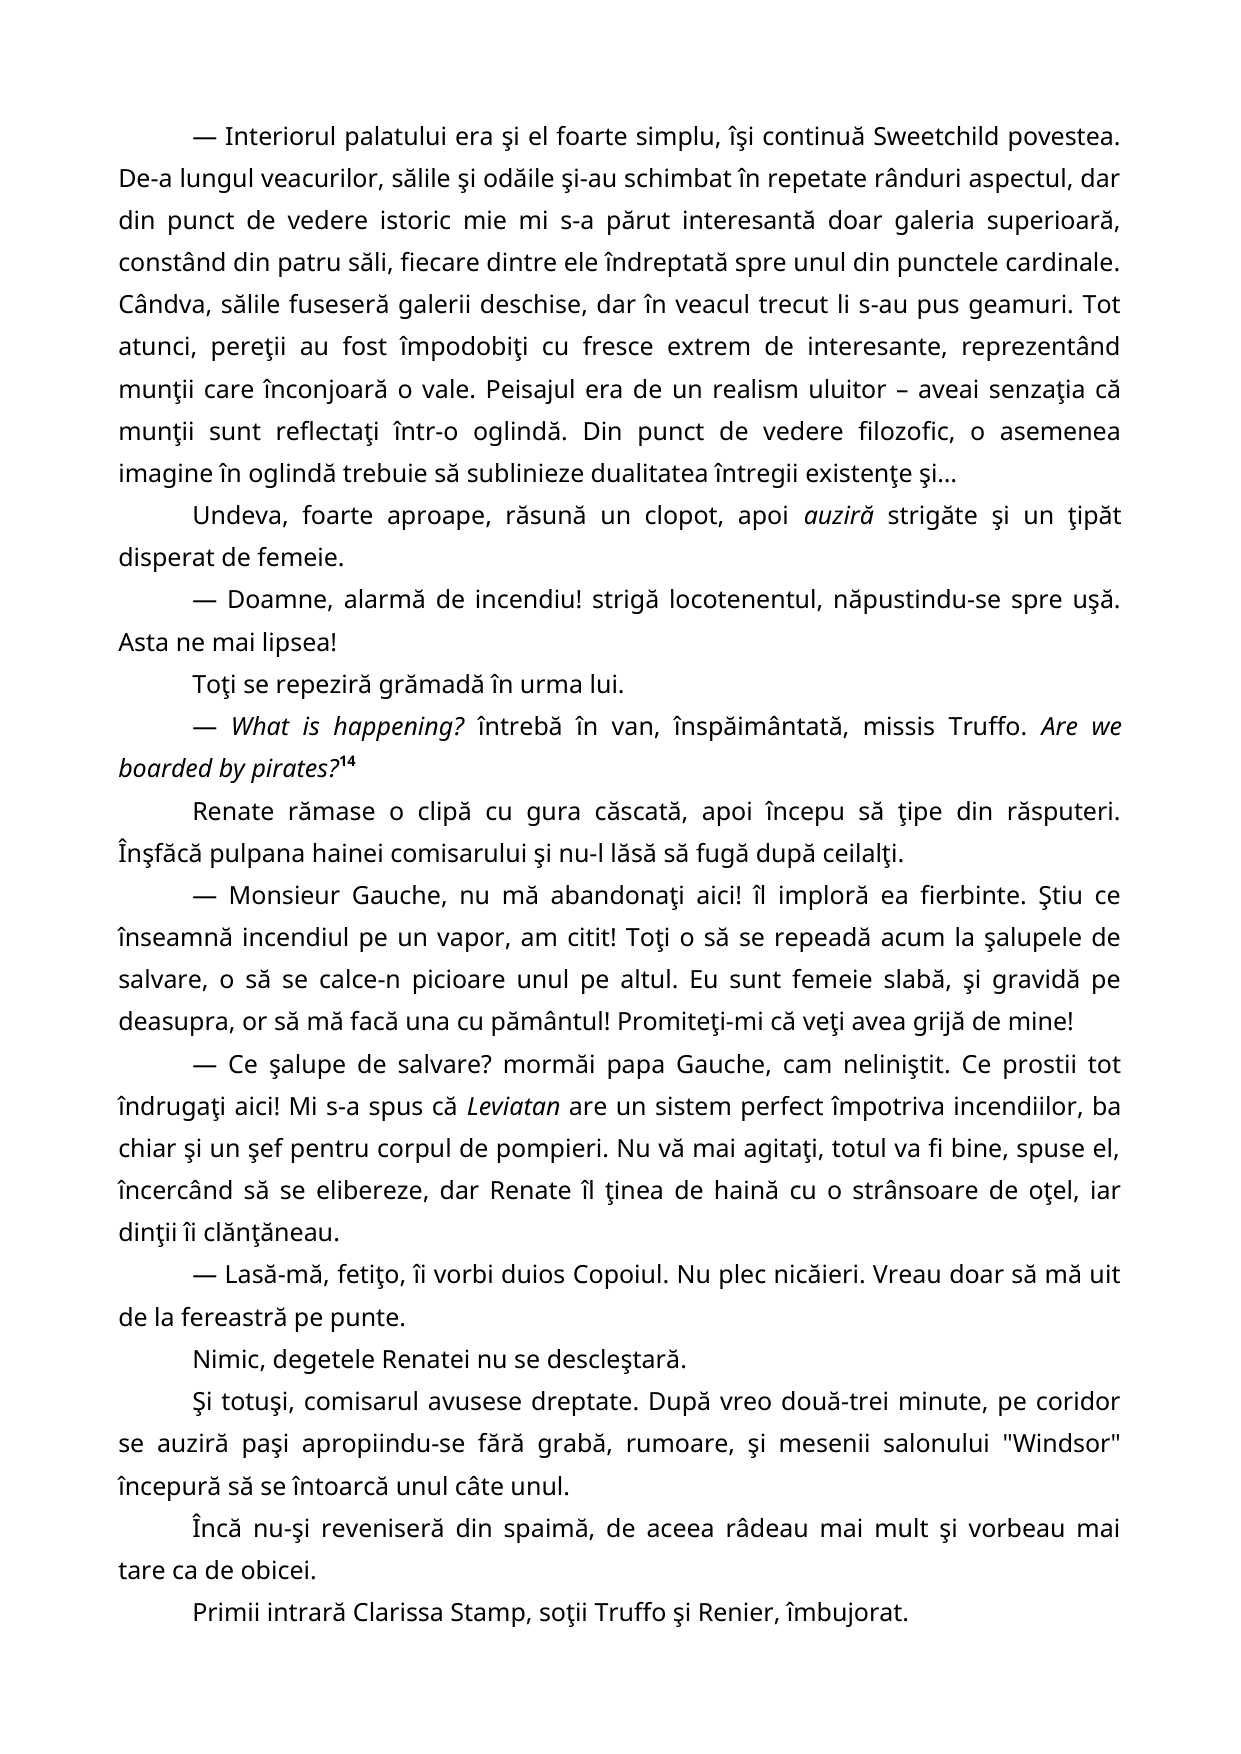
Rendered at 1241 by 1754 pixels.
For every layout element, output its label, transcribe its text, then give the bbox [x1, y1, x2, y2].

text Renate rămase o clipă cu gura căscată, apoi începu să ţipe din răsputeri. Înşfăcă pulpana hainei comisarului şi nu-l lăsă să fugă după ceilalţi. [118, 793, 1122, 869]
text — Lasă-mă, fetiţo, îi vorbi duios Copoiul. Nu plec nicăieri. Vreau doar să mă uit de la fereastră pe punte. [118, 1257, 1122, 1333]
text — Ce şalupe de salvare? mormăi papa Gauche, cam neliniştit. Ce prostii tot îndrugaţi aici! Mi s-a spus că Leviatan are un sistem perfect împotriva incendiilor, ba chiar şi un şef pentru corpul de pompieri. Nu vă mai agitaţi, totul va fi bine, spuse el, încercând să se elibereze, dar Renate îl ţinea de haină cu o strânsoare de oţel, iar dinţii îi clănţăneau. [118, 1046, 1122, 1249]
text Undeva, foarte aproape, răsună un clopot, apoi auziră strigăte şi un ţipăt disperat de femeie. [118, 498, 1122, 574]
text — Monsieur Gauche, nu mă abandonaţi aici! îl imploră ea fierbinte. Ştiu ce înseamnă incendiul pe un vapor, am citit! Toţi o să se repeadă acum la şalupele de salvare, o să se calce-n picioare unul pe altul. Eu sunt femeie slabă, şi gravidă pe deasupra, or să mă facă una cu pământul! Promiteţi-mi că veţi avea grijă de mine! [118, 877, 1122, 1038]
text Primii intrară Clarissa Stamp, soţii Truffo şi Renier, îmbujorat. [118, 1595, 1122, 1629]
text — Interiorul palatului era şi el foarte simplu, îşi continuă Sweetchild povestea. De-a lungul veacurilor, sălile şi odăile şi-au schimbat în repetate rânduri aspectul, dar din punct de vedere istoric mie mi s-a părut interesantă doar galeria superioară, constând din patru săli, fiecare dintre ele îndreptată spre unul din punctele cardinale. Cândva, sălile fuseseră galerii deschise, dar în veacul trecut li s-au pus geamuri. Tot atunci, pereţii au fost împodobiţi cu fresce extrem de interesante, reprezentând munţii care înconjoară o vale. Peisajul era de un realism uluitor – aveai senzaţia că munţii sunt reflectaţi într-o oglindă. Din punct de vedere filozofic, o asemenea imagine în oglindă trebuie să sublinieze dualitatea întregii existenţe şi… [118, 118, 1122, 490]
text Şi totuşi, comisarul avusese dreptate. După vreo două-trei minute, pe coridor se auziră paşi apropiindu-se fără grabă, rumoare, şi mesenii salonului "Windsor" începură să se întoarcă unul câte unul. [118, 1384, 1122, 1502]
text — What is happening? întrebă în van, înspăimântată, missis Truffo. Are we boarded by pirates?14 [118, 709, 1122, 785]
text Toţi se repeziră grămadă în urma lui. [118, 667, 1122, 701]
text Încă nu-şi reveniseră din spaimă, de aceea râdeau mai mult şi vorbeau mai tare ca de obicei. [118, 1510, 1122, 1587]
text Nimic, degetele Renatei nu se descleştară. [118, 1342, 1122, 1376]
text — Doamne, alarmă de incendiu! strigă locotenentul, năpustindu-se spre uşă. Asta ne mai lipsea! [118, 582, 1122, 658]
